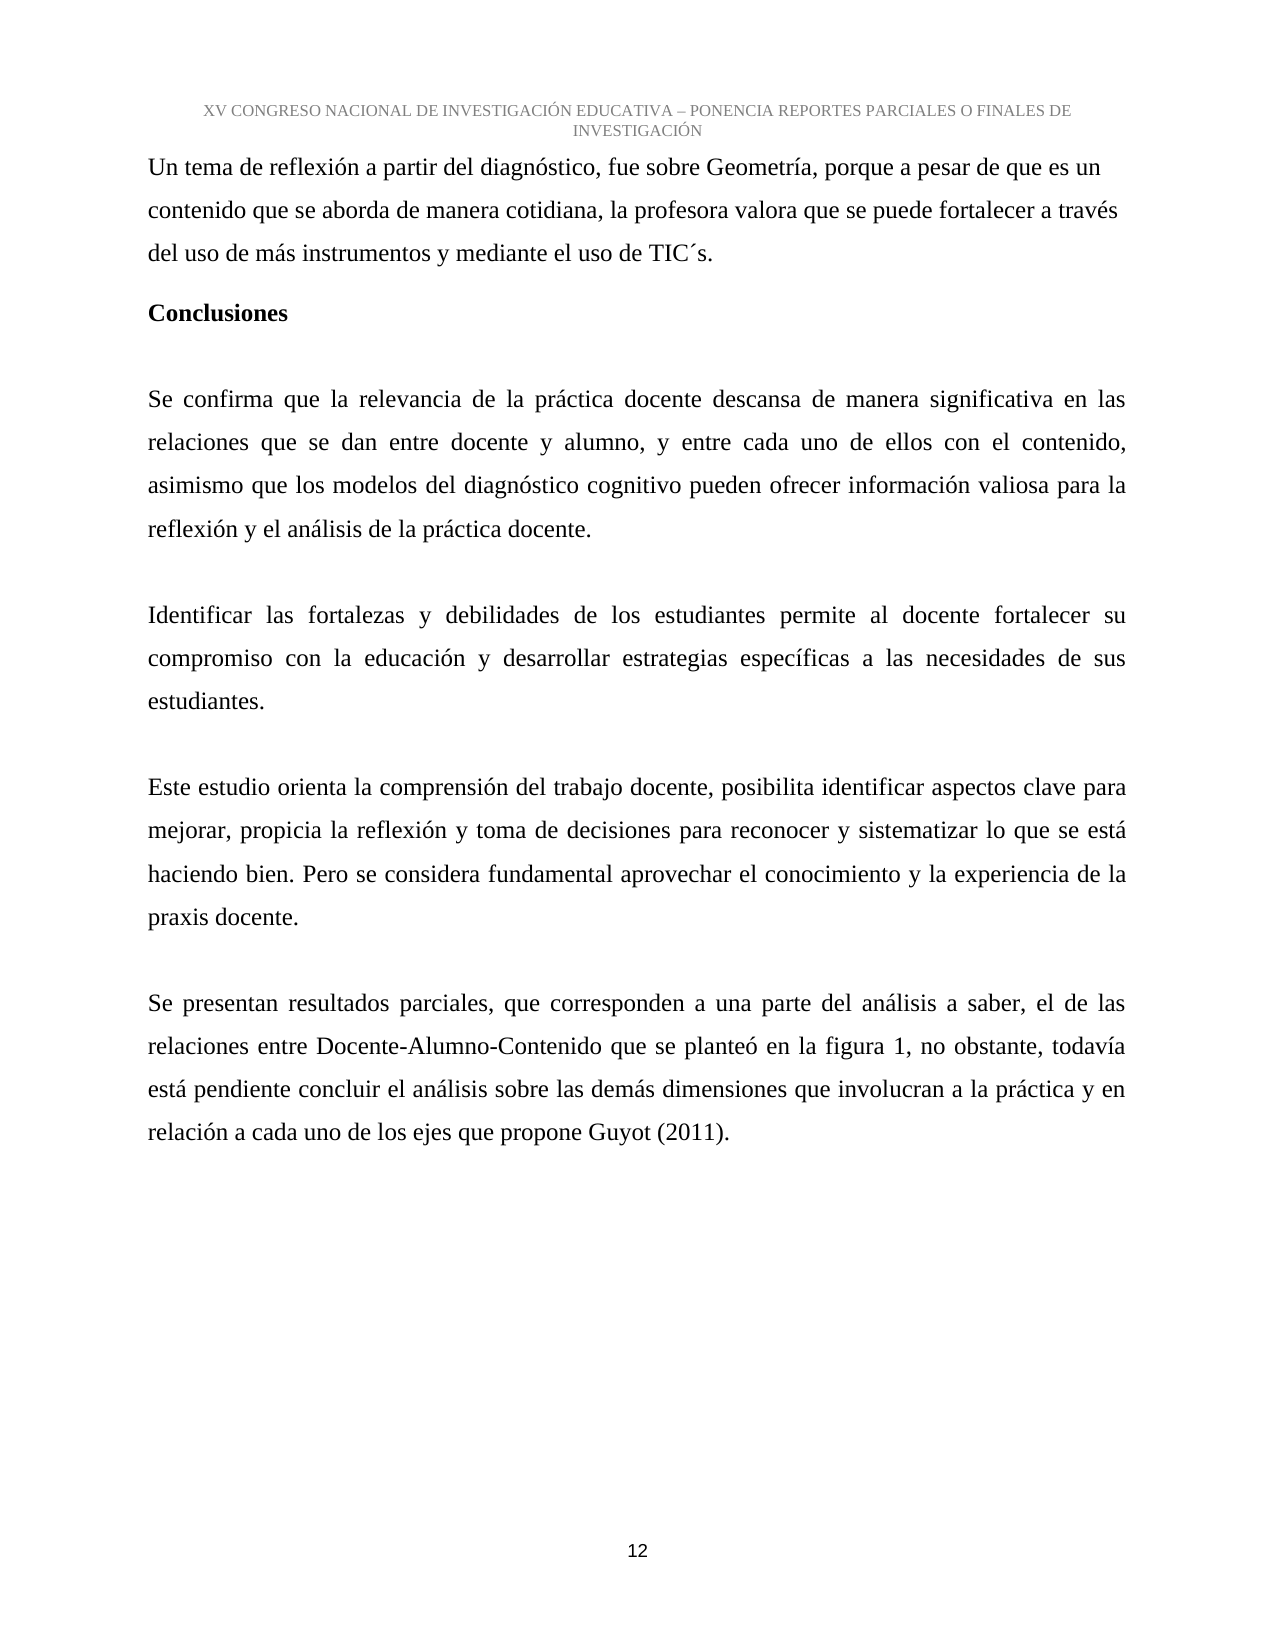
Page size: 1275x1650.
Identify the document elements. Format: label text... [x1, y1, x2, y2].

text Identificar las fortalezas y debilidades de los estudiantes permite al docente fortalecer su compromiso con la educación y desarrollar estrategias específicas a las necesidades de sus estudiantes. [148, 600, 1127, 715]
text Este estudio orienta la comprensión del trabajo docente, posibilita identificar aspectos clave para mejorar, propicia la reflexión y toma de decisiones para reconocer y sistematizar lo que se está haciendo bien. Pero se considera fundamental aprovechar el conocimiento y la experiencia de la praxis docente. [148, 772, 1127, 931]
text Se presentan resultados parciales, que corresponden a una parte del análisis a saber, el de las relaciones entre Docente-Alumno-Contenido que se planteó en la figura 1, no obstante, todavía está pendiente concluir el análisis sobre las demás dimensiones que involucran a la práctica y en relación a cada uno de los ejes que propone Guyot (2011). [148, 988, 1127, 1146]
text Conclusiones [148, 298, 1127, 327]
text Se confirma que la relevancia de la práctica docente descansa de manera significativa en las relaciones que se dan entre docente y alumno, y entre cada uno de ellos con el contenido, asimismo que los modelos del diagnóstico cognitivo pueden ofrecer información valiosa para la reflexión y el análisis de la práctica docente. [148, 384, 1127, 542]
text Un tema de reflexión a partir del diagnóstico, fue sobre Geometría, porque a pesar de que es un contenido que se aborda de manera cotidiana, la profesora valora que se puede fortalecer a través del uso de más instrumentos y mediante el uso de TIC´s. [148, 152, 1127, 267]
